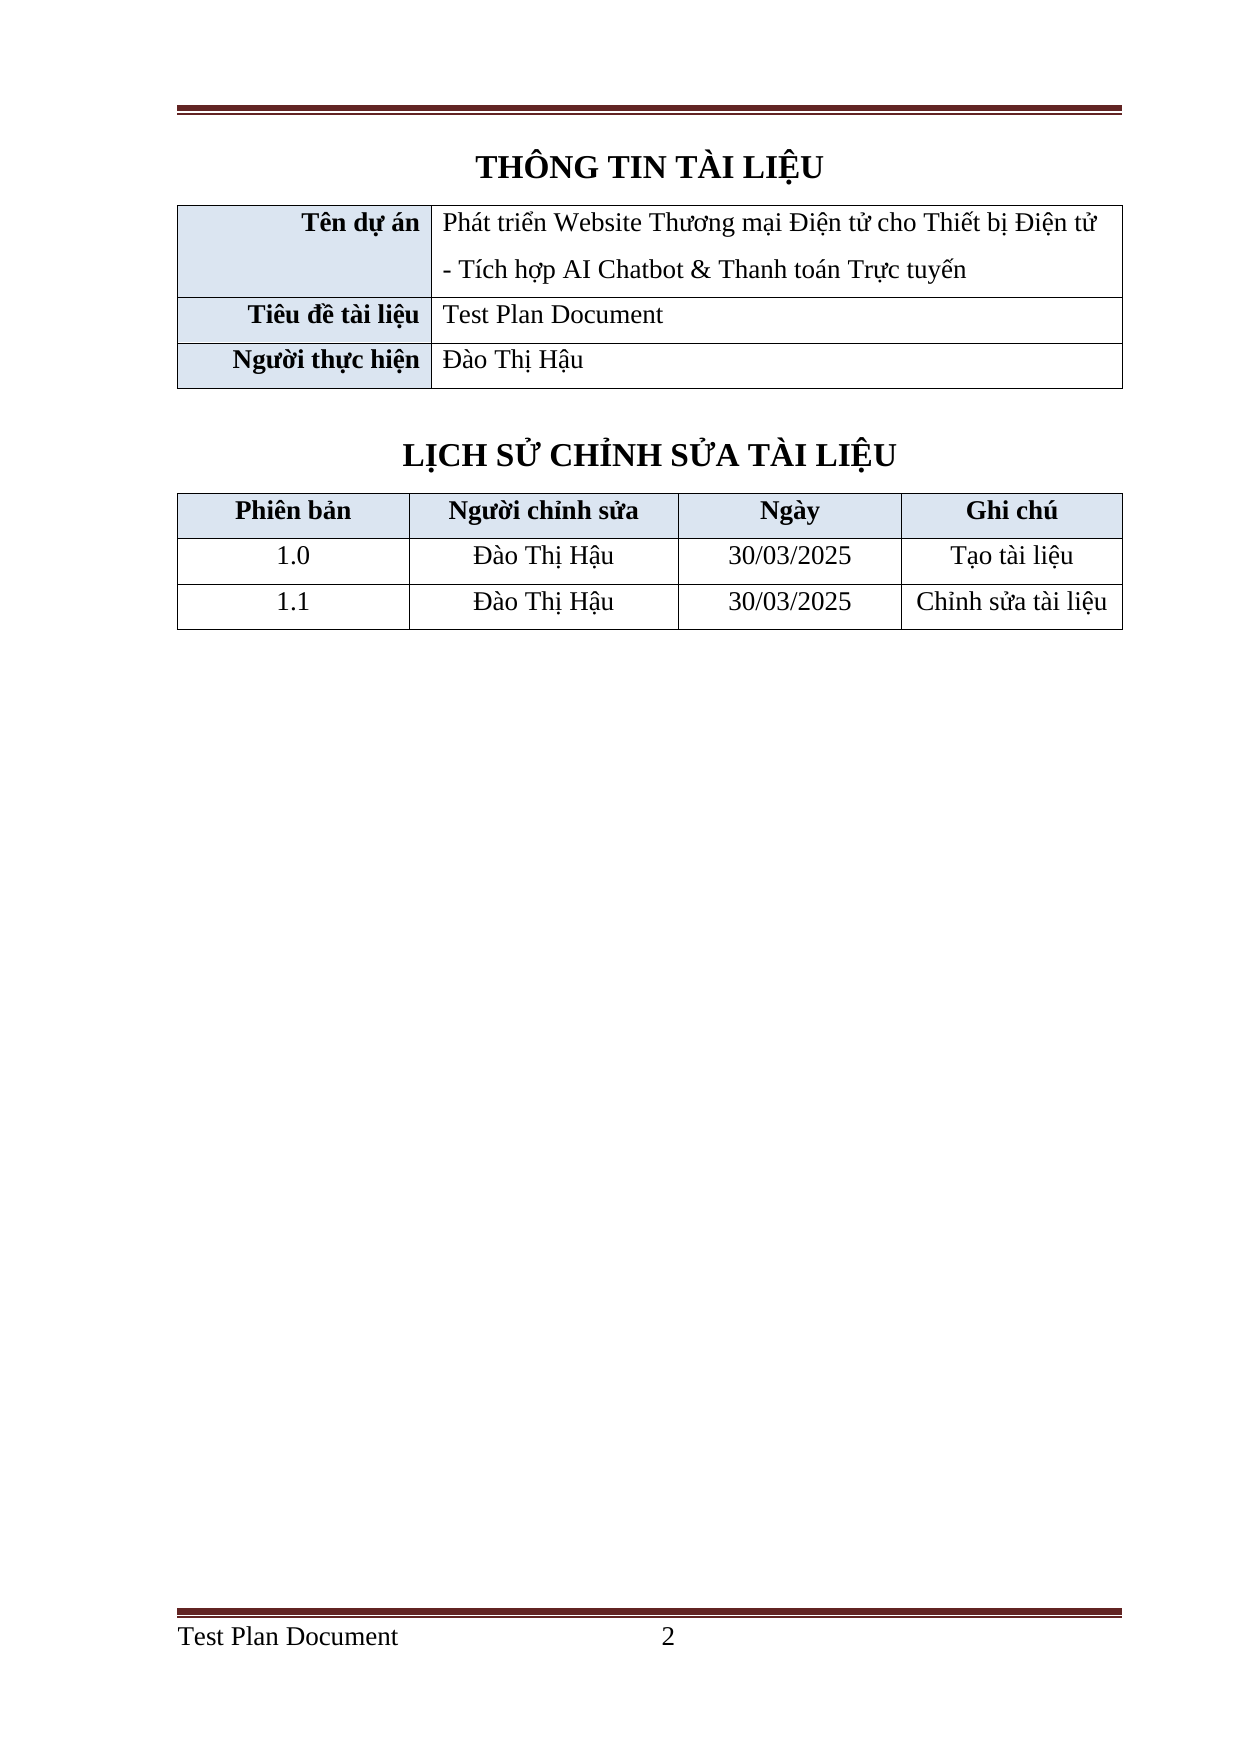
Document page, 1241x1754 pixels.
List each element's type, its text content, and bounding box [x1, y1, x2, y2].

table_header Ngày [679, 494, 901, 538]
table_header Phát triển Website Thương mại Điện tử cho Thiết bị Điện tử - Tích hợp AI Chatbot & Thanh toán Trực tuyến [432, 206, 1122, 297]
table_cell 1.1 [178, 585, 409, 629]
table_header Người chỉnh sửa [410, 494, 678, 538]
table_cell Test Plan Document [432, 298, 1122, 342]
table_cell Người thực hiện [178, 344, 431, 388]
table_cell Đào Thị Hậu [432, 344, 1122, 388]
table_header Phiên bản [178, 494, 409, 538]
table_cell Tạo tài liệu [902, 539, 1122, 584]
table_cell Đào Thị Hậu [410, 539, 678, 584]
table_cell 1.0 [178, 539, 409, 584]
table_header Tên dự án [178, 206, 431, 297]
table_header Ghi chú [902, 494, 1122, 538]
table_cell 30/03/2025 [679, 539, 901, 584]
table_cell Đào Thị Hậu [410, 585, 678, 629]
text THÔNG TIN TÀI LIỆU [177, 148, 1122, 186]
table_cell 30/03/2025 [679, 585, 901, 629]
text LỊCH SỬ CHỈNH SỬA TÀI LIỆU [177, 436, 1122, 474]
table_cell Tiêu đề tài liệu [178, 298, 431, 342]
table_cell Chỉnh sửa tài liệu [902, 585, 1122, 629]
